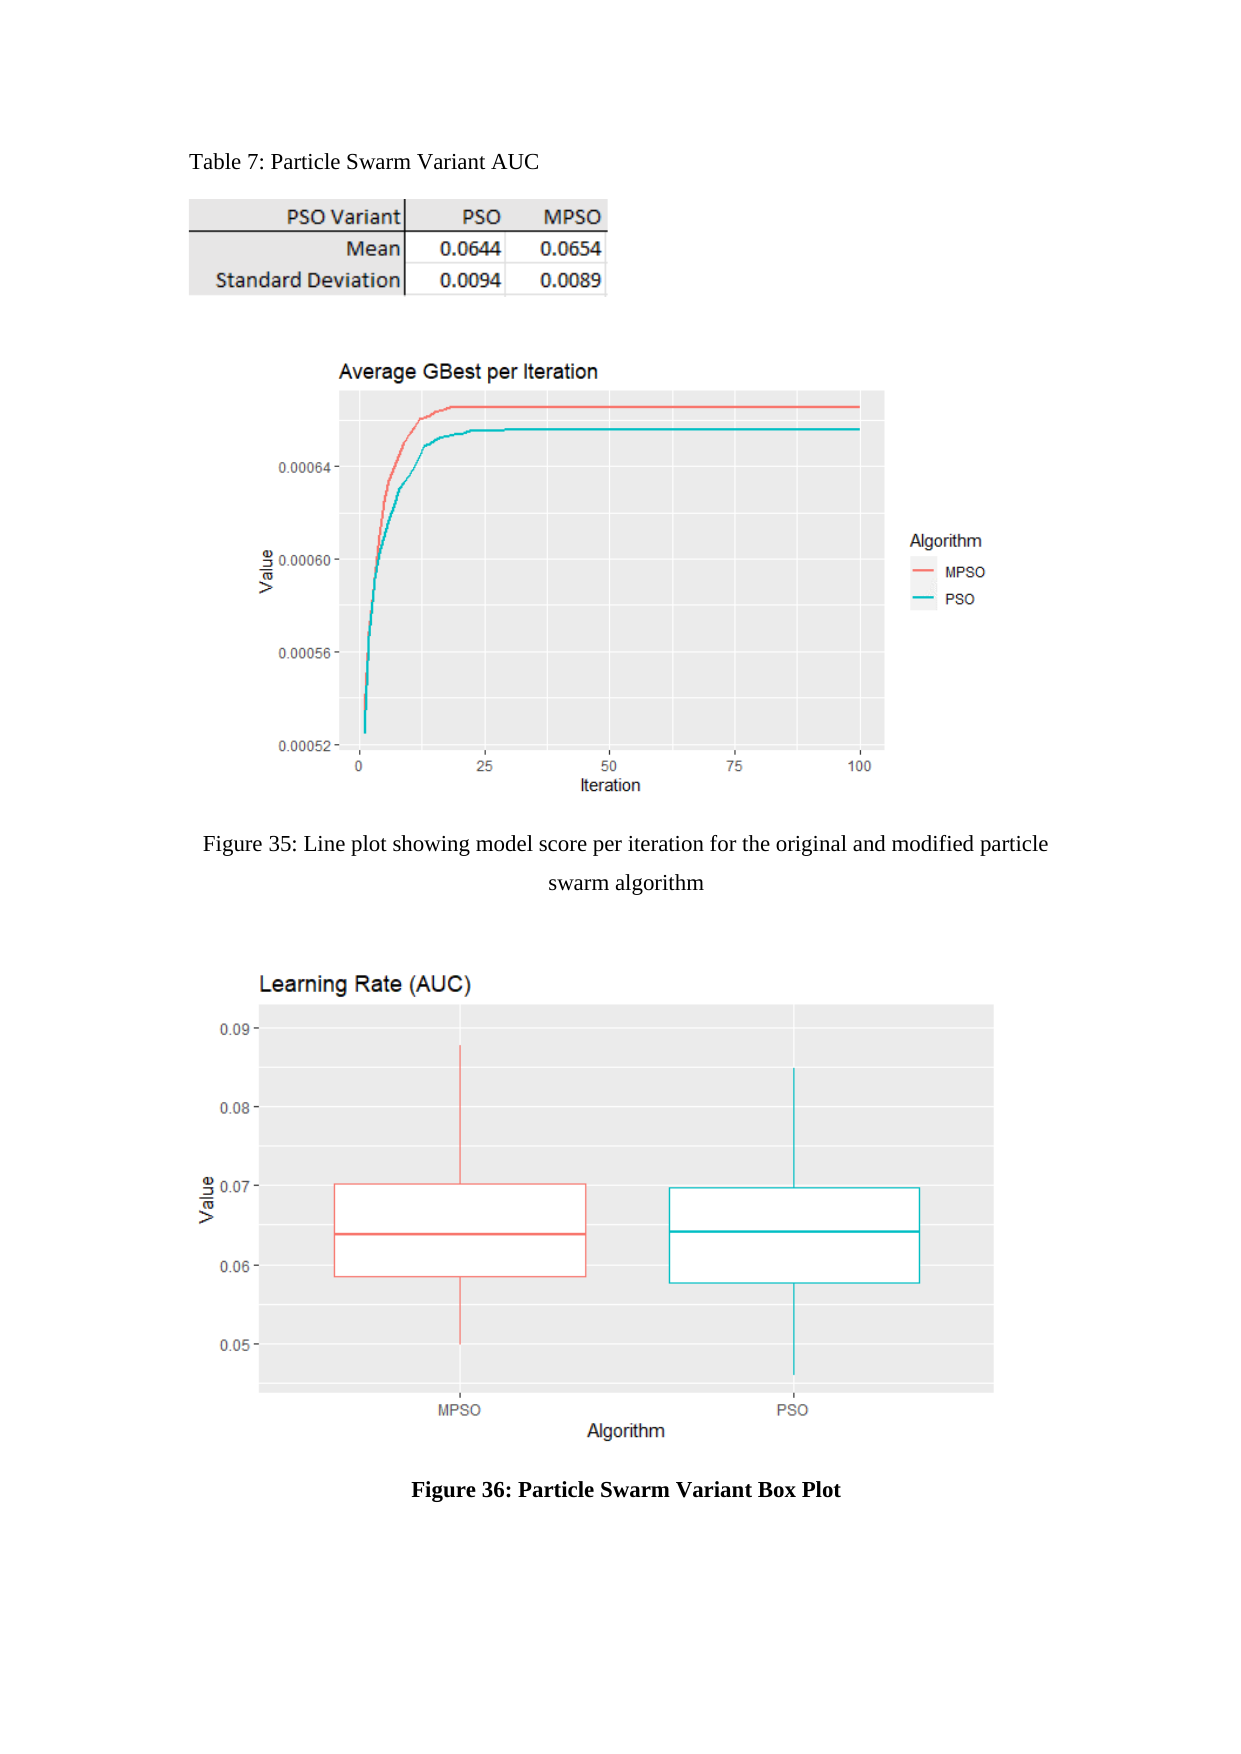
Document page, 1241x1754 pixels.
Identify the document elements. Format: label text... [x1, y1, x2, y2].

text Figure 36: Particle Swarm Variant Box Plot [189, 1476, 1063, 1502]
picture [188, 199, 608, 297]
picture [249, 354, 1003, 803]
picture [188, 964, 1003, 1450]
text Table 7: Particle Swarm Variant AUC [189, 148, 1063, 174]
text Figure 35: Line plot showing model score per iteration for the original and modified particle swarm algorithm [189, 830, 1063, 896]
